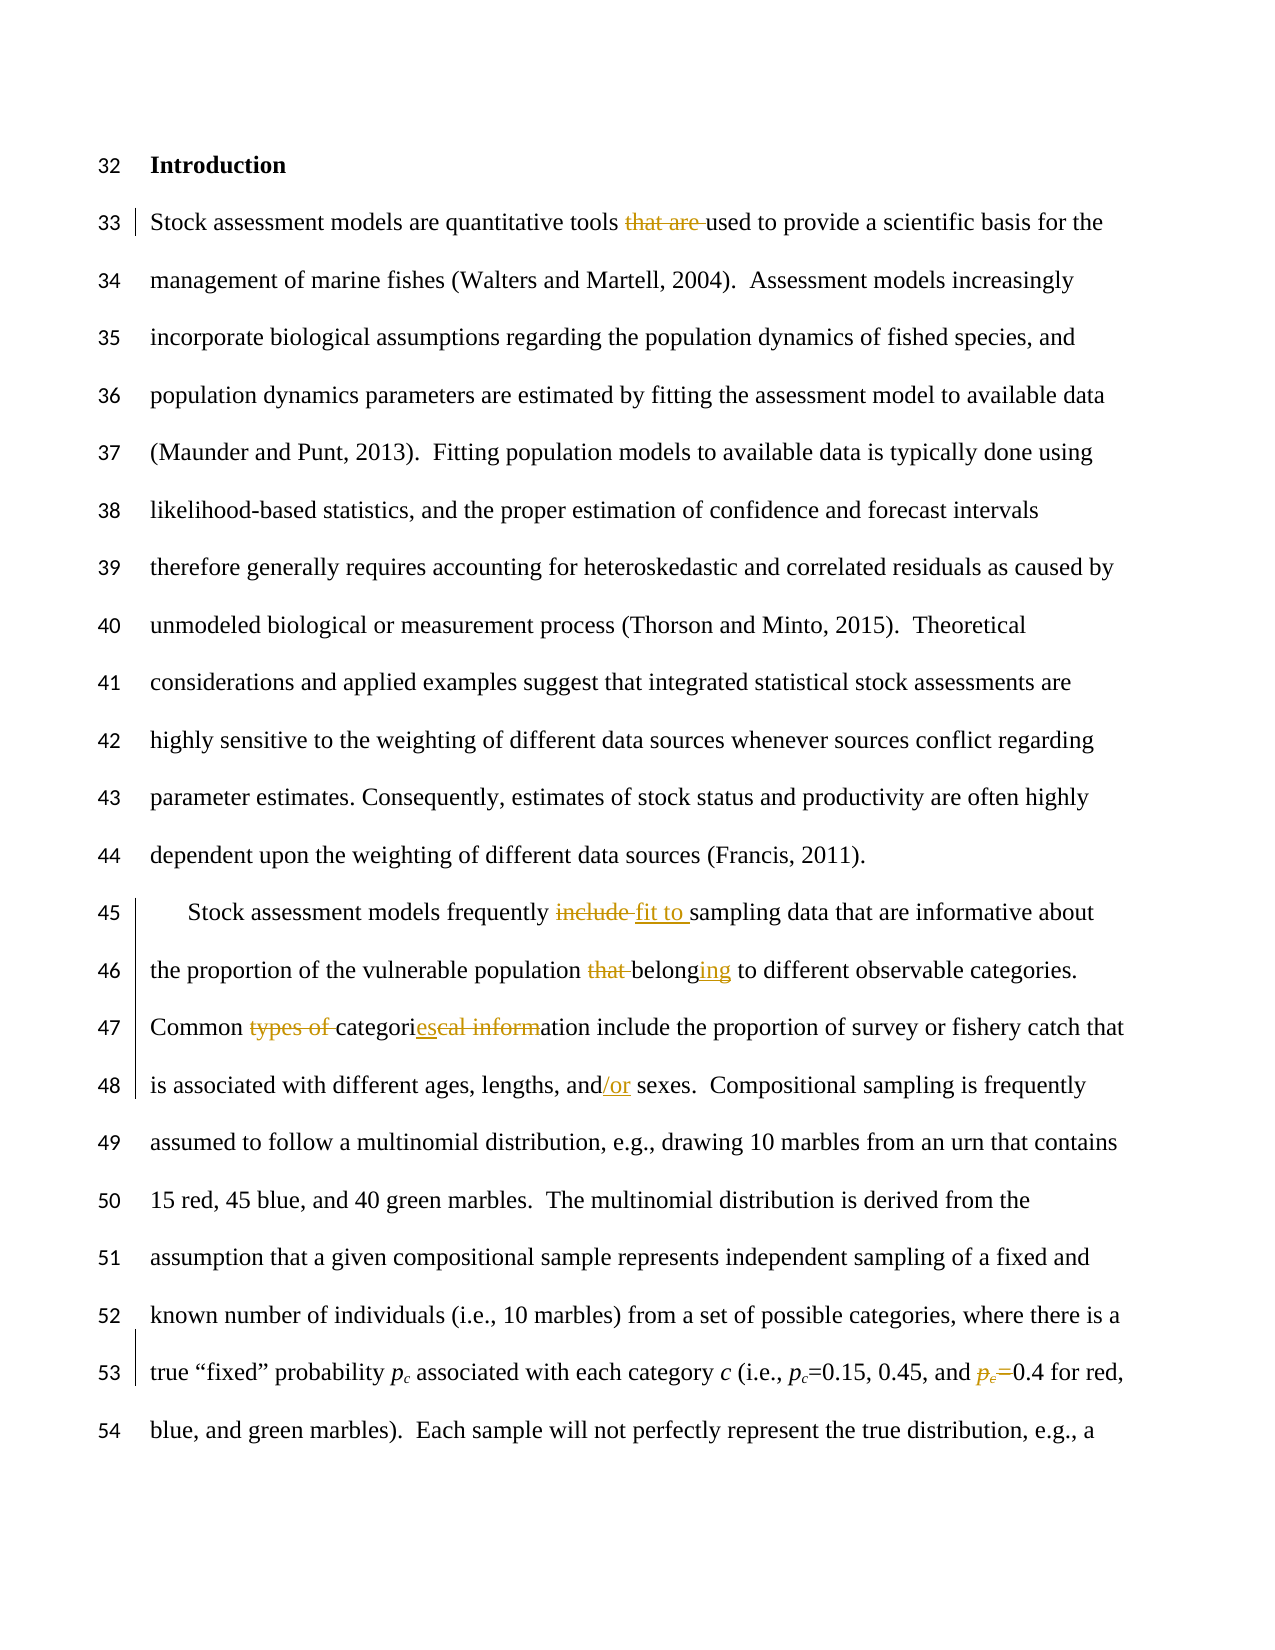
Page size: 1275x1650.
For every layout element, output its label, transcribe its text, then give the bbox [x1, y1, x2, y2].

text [150, 897, 1125, 1444]
text Stock assessment models are quantitative tools used to provide a scientific basis for the management of marine fishes (Walters and Martell, 2004). Assessment models increasingly incorporate biological assumptions regarding the population dynamics of fished species, and population dynamics parameters are estimated by fitting the assessment model to available data (Maunder and Punt, 2013). Fitting population models to available data is typically done using likelihood-based statistics, and the proper estimation of confidence and forecast intervals therefore generally requires accounting for heteroskedastic and correlated residuals as caused by unmodeled biological or measurement process (Thorson and Minto, 2015). Theoretical considerations and applied examples suggest that integrated statistical stock assessments are highly sensitive to the weighting of different data sources whenever sources conflict regarding parameter estimates. Consequently, estimates of stock status and productivity are often highly dependent upon the weighting of different data sources (Francis, 2011). [150, 207, 1125, 869]
text Introduction [150, 150, 1125, 179]
